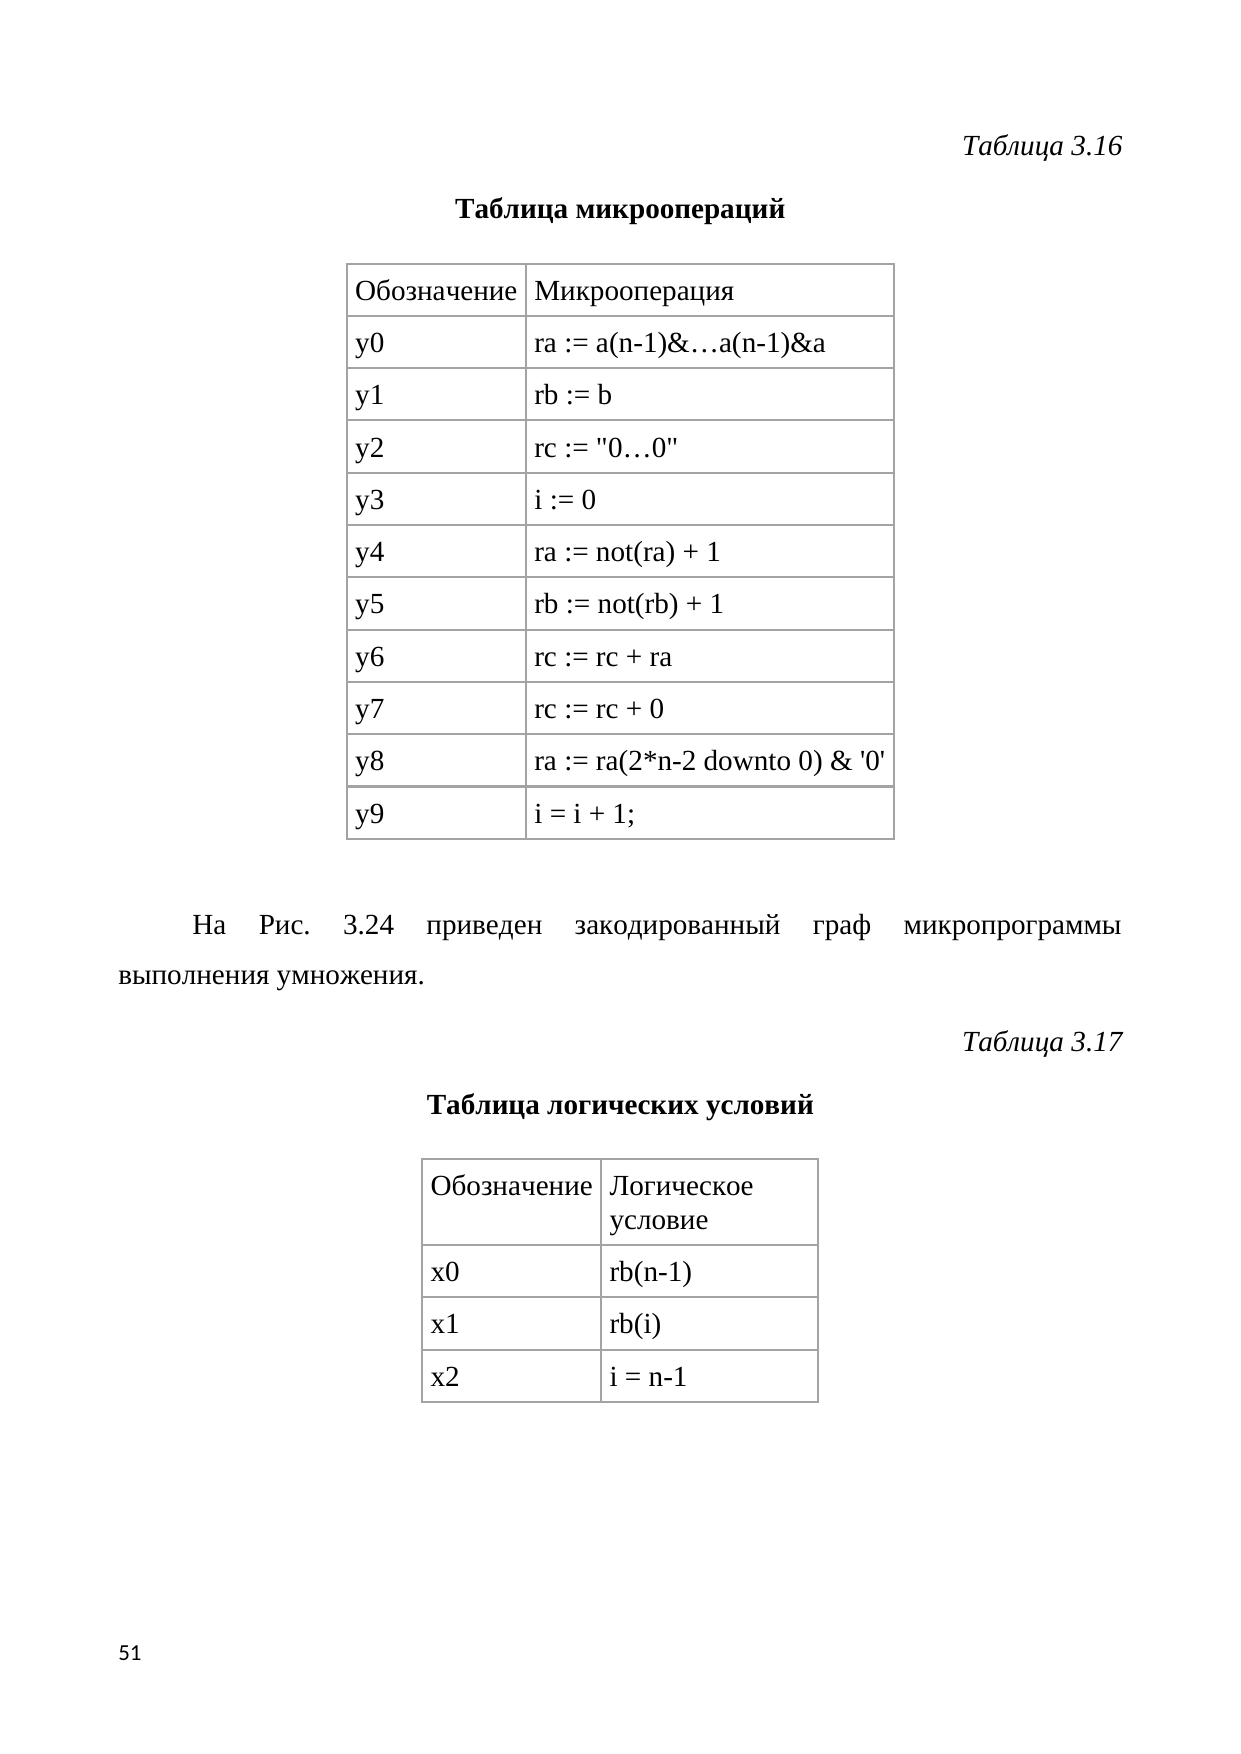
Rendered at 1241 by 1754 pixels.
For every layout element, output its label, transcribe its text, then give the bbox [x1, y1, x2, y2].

table_cell i := 0 [527, 474, 893, 524]
table_cell y7 [348, 683, 525, 733]
table_cell y5 [348, 578, 525, 628]
table_header Микрооперация [527, 265, 893, 315]
table_header Обозначение [423, 1160, 600, 1244]
table_cell y4 [348, 526, 525, 576]
table_cell rc := rc + ra [527, 631, 893, 681]
table_header Обозначение [348, 265, 525, 315]
table_cell ra := a(n-1)&…a(n-1)&a [527, 317, 893, 367]
table_cell i = n-1 [602, 1351, 817, 1401]
table_cell y3 [348, 474, 525, 524]
table_cell rc := "0…0" [527, 421, 893, 472]
table_cell rc := rc + 0 [527, 683, 893, 733]
table_cell ra := ra(2*n-2 downto 0) & '0' [527, 735, 893, 785]
table_cell y9 [348, 788, 525, 838]
table_cell rb(i) [602, 1298, 817, 1348]
table_cell rb(n-1) [602, 1246, 817, 1296]
table_cell rb := not(rb) + 1 [527, 578, 893, 628]
table_cell y2 [348, 421, 525, 472]
table_cell y8 [348, 735, 525, 785]
table_cell x2 [423, 1351, 600, 1401]
table_cell rb := b [527, 369, 893, 419]
text Таблица микроопераций [118, 191, 1122, 225]
table_cell i = i + 1; [527, 788, 893, 838]
table_cell ra := not(ra) + 1 [527, 526, 893, 576]
table_cell y1 [348, 369, 525, 419]
table_cell y6 [348, 631, 525, 681]
table_cell y0 [348, 317, 525, 367]
table_header Логическое условие [602, 1160, 817, 1244]
table_cell x1 [423, 1298, 600, 1348]
text Таблица логических условий [118, 1087, 1122, 1120]
table_cell x0 [423, 1246, 600, 1296]
